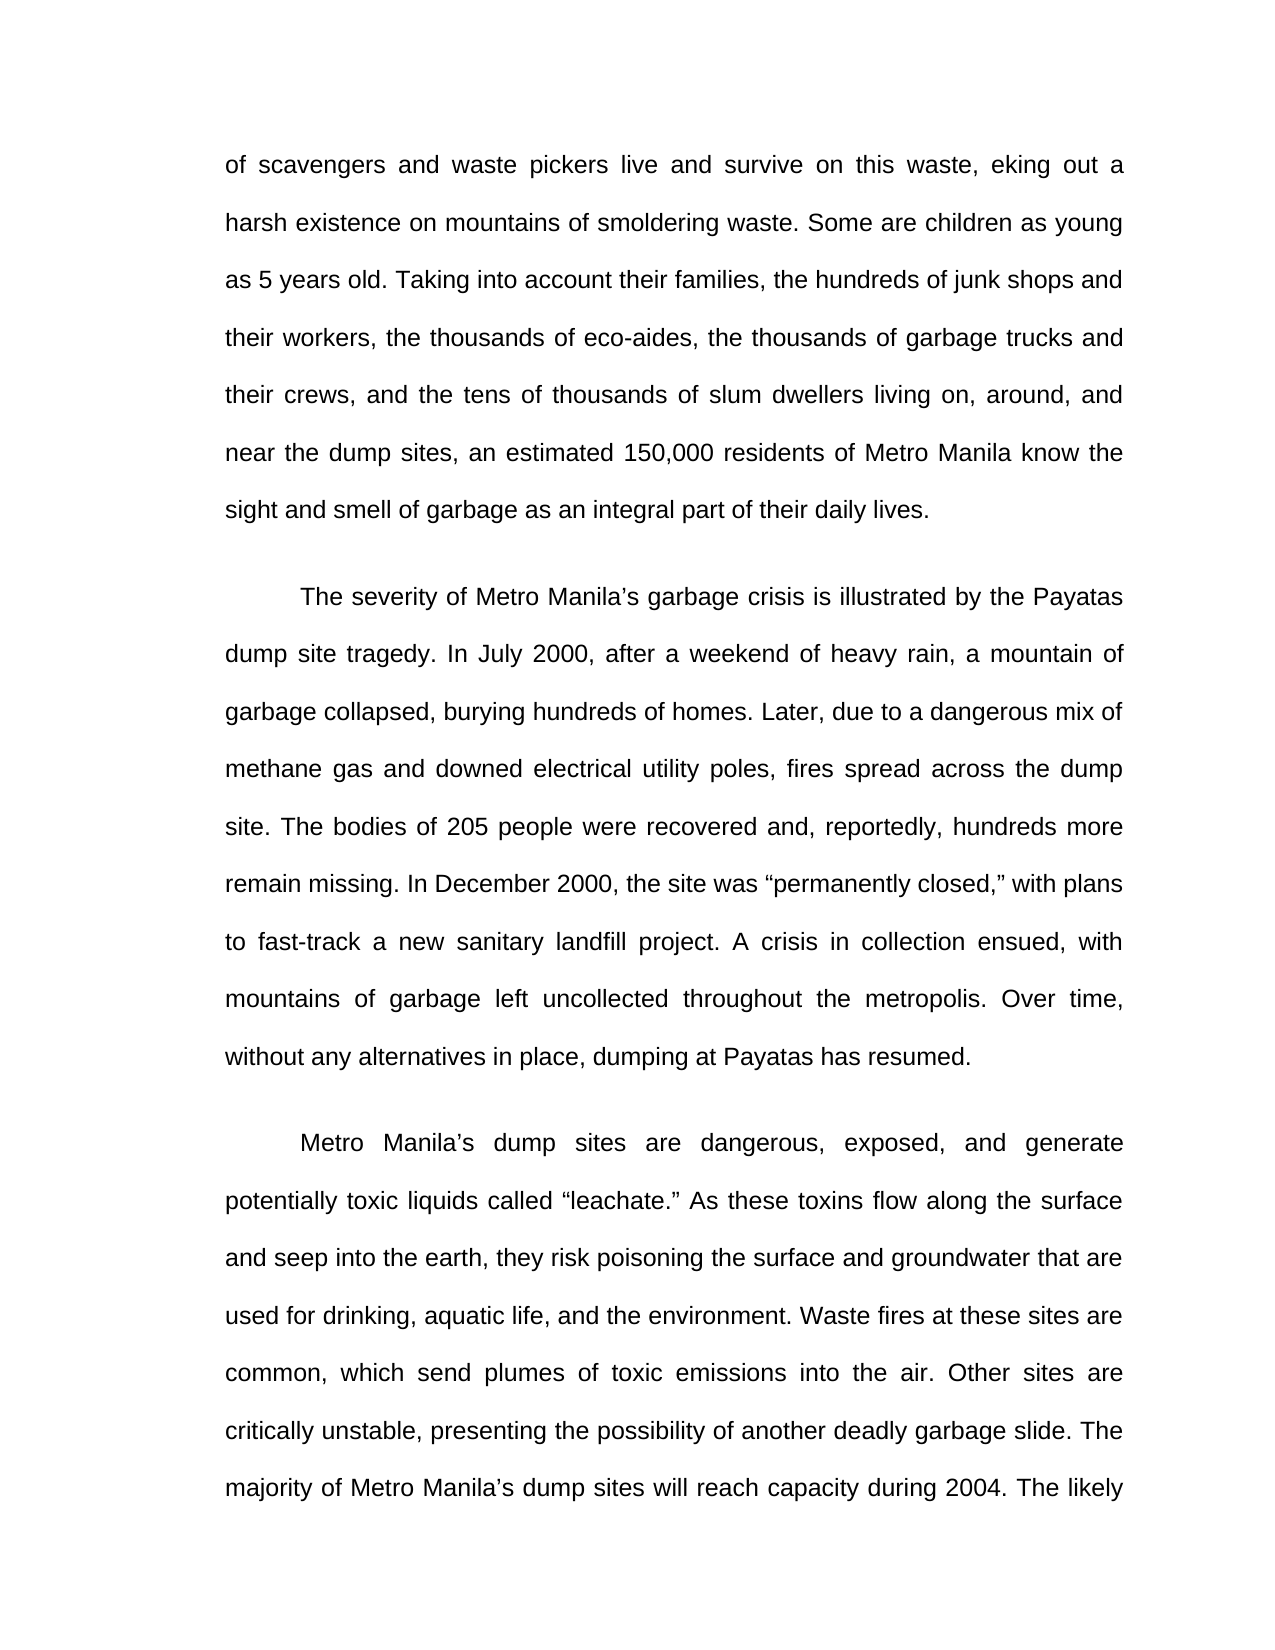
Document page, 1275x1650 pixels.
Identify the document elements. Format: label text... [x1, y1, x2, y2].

text The severity of Metro Manila’s garbage crisis is illustrated by the Payatas dump site tragedy. In July 2000, after a weekend of heavy rain, a mountain of garbage collapsed, burying hundreds of homes. Later, due to a dangerous mix of methane gas and downed electrical utility poles, fires spread across the dump site. The bodies of 205 people were recovered and, reportedly, hundreds more remain missing. In December 2000, the site was “permanently closed,” with plans to fast-track a new sanitary landfill project. A crisis in collection ensued, with mountains of garbage left uncollected throughout the metropolis. Over time, without any alternatives in place, dumping at Payatas has resumed. [225, 582, 1125, 1070]
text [225, 1128, 1125, 1502]
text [225, 150, 1125, 524]
